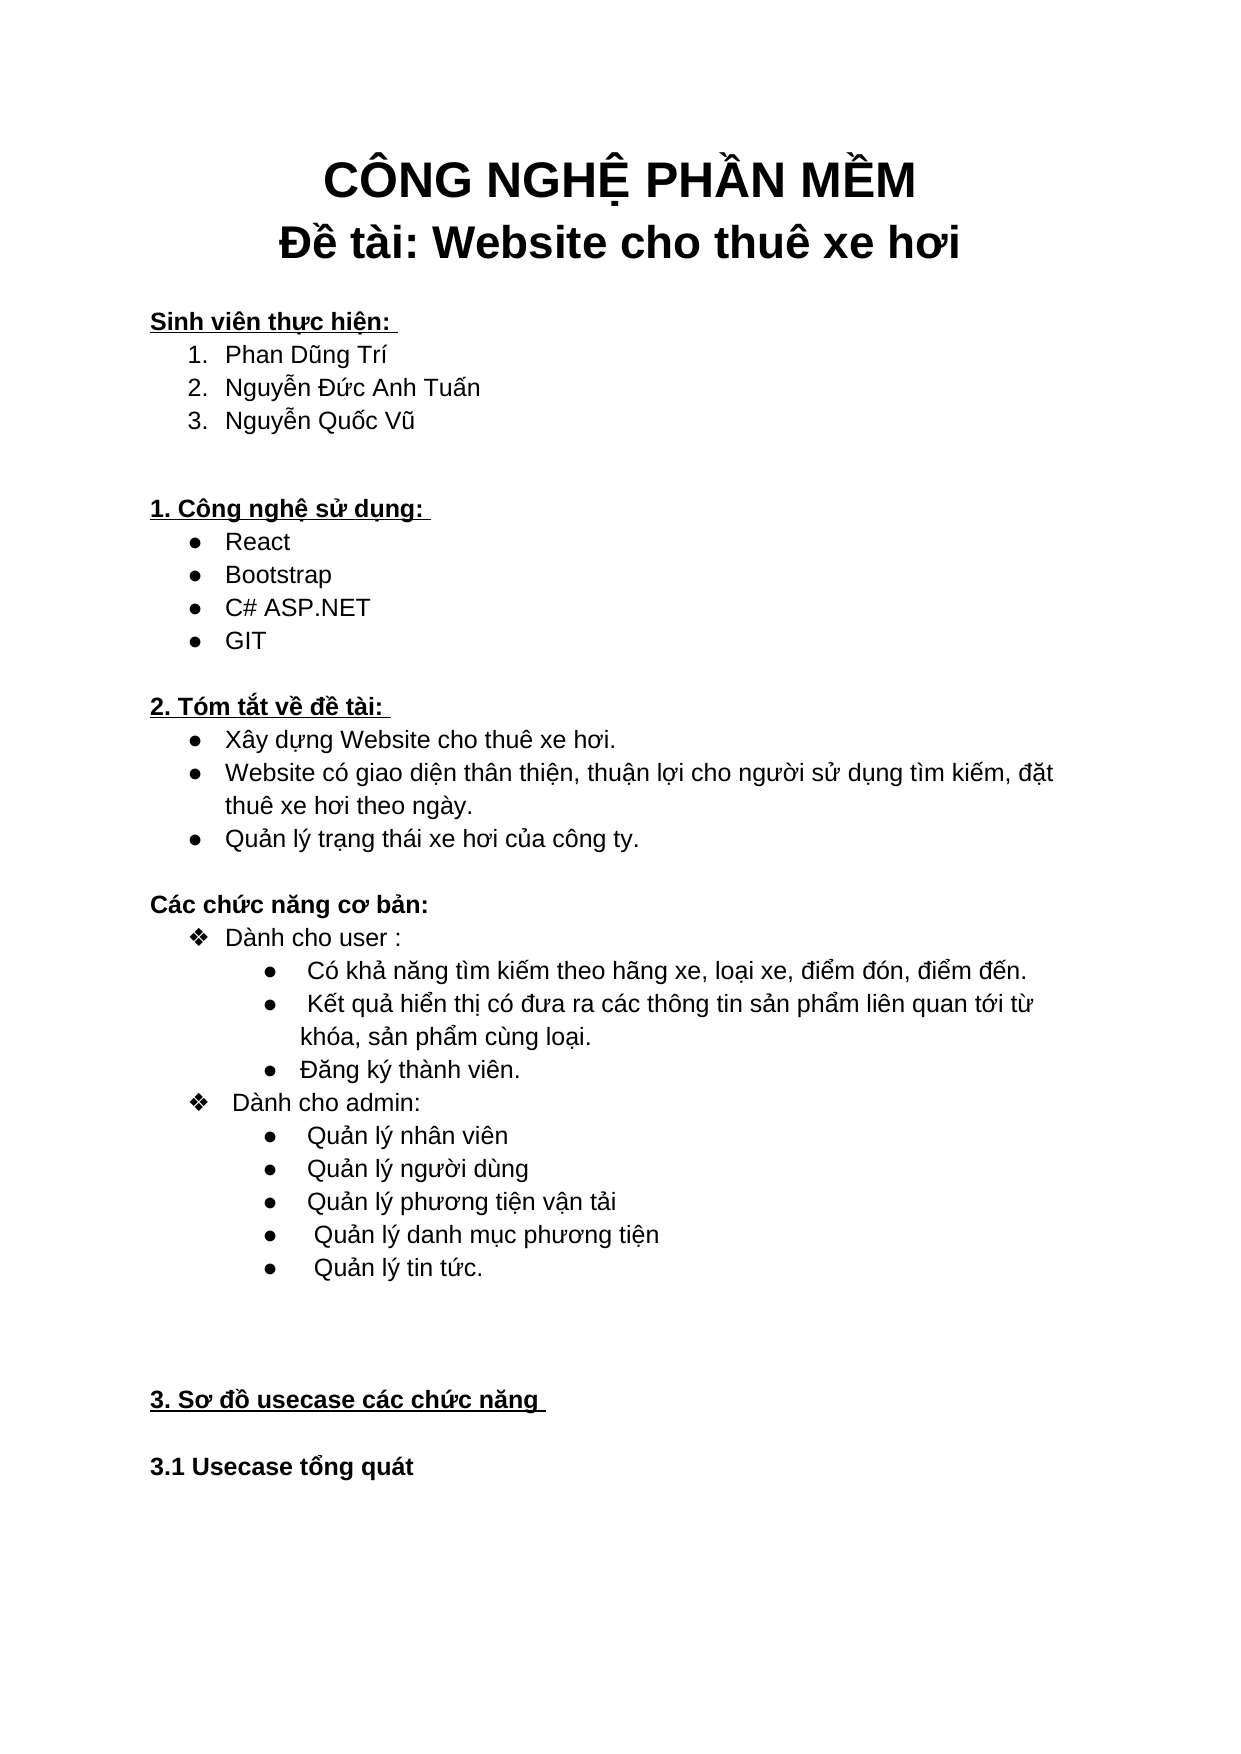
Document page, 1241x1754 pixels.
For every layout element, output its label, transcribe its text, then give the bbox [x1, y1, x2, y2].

list Quản lý trạng thái xe hơi của công ty. [187, 824, 1090, 853]
list Xây dựng Website cho thuê xe hơi. [187, 725, 1090, 754]
list Quản lý danh mục phương tiện [262, 1220, 1090, 1249]
list Nguyễn Đức Anh Tuấn [187, 373, 1090, 402]
list Có khả năng tìm kiếm theo hãng xe, loại xe, điểm đón, điểm đến. [262, 956, 1090, 985]
list Quản lý phương tiện vận tải [262, 1187, 1090, 1216]
list Nguyễn Quốc Vũ [187, 406, 1090, 434]
list C# ASP.NET [187, 593, 1090, 622]
list Bootstrap [187, 560, 1090, 589]
text 3.1 Usecase tổng quát [150, 1452, 1090, 1480]
list Kết quả hiển thị có đưa ra các thông tin sản phẩm liên quan tới từ khóa, sản phẩm cùng loại. [262, 989, 1090, 1051]
text 1. Công nghệ sử dụng: [150, 494, 1090, 523]
list GIT [187, 626, 1090, 655]
list Đăng ký thành viên. [262, 1055, 1090, 1084]
list Quản lý tin tức. [262, 1253, 1090, 1282]
list Quản lý nhân viên [262, 1121, 1090, 1150]
list Phan Dũng Trí [187, 340, 1090, 368]
list Dành cho admin: [187, 1088, 1090, 1117]
text Các chức năng cơ bản: [150, 890, 1090, 919]
text Sinh viên thực hiện: [150, 307, 1090, 336]
list Quản lý người dùng [262, 1154, 1090, 1183]
list Dành cho user : [187, 923, 1090, 952]
text 2. Tóm tắt về đề tài: [150, 692, 1090, 721]
list Website có giao diện thân thiện, thuận lợi cho người sử dụng tìm kiếm, đặt thuê xe hơi theo ngày. [187, 758, 1090, 820]
text Đề tài: Website cho thuê xe hơi [150, 216, 1090, 269]
text 3. Sơ đồ usecase các chức năng [150, 1386, 1090, 1414]
text CÔNG NGHỆ PHẦN MỀM [150, 150, 1090, 207]
list React [187, 527, 1090, 556]
